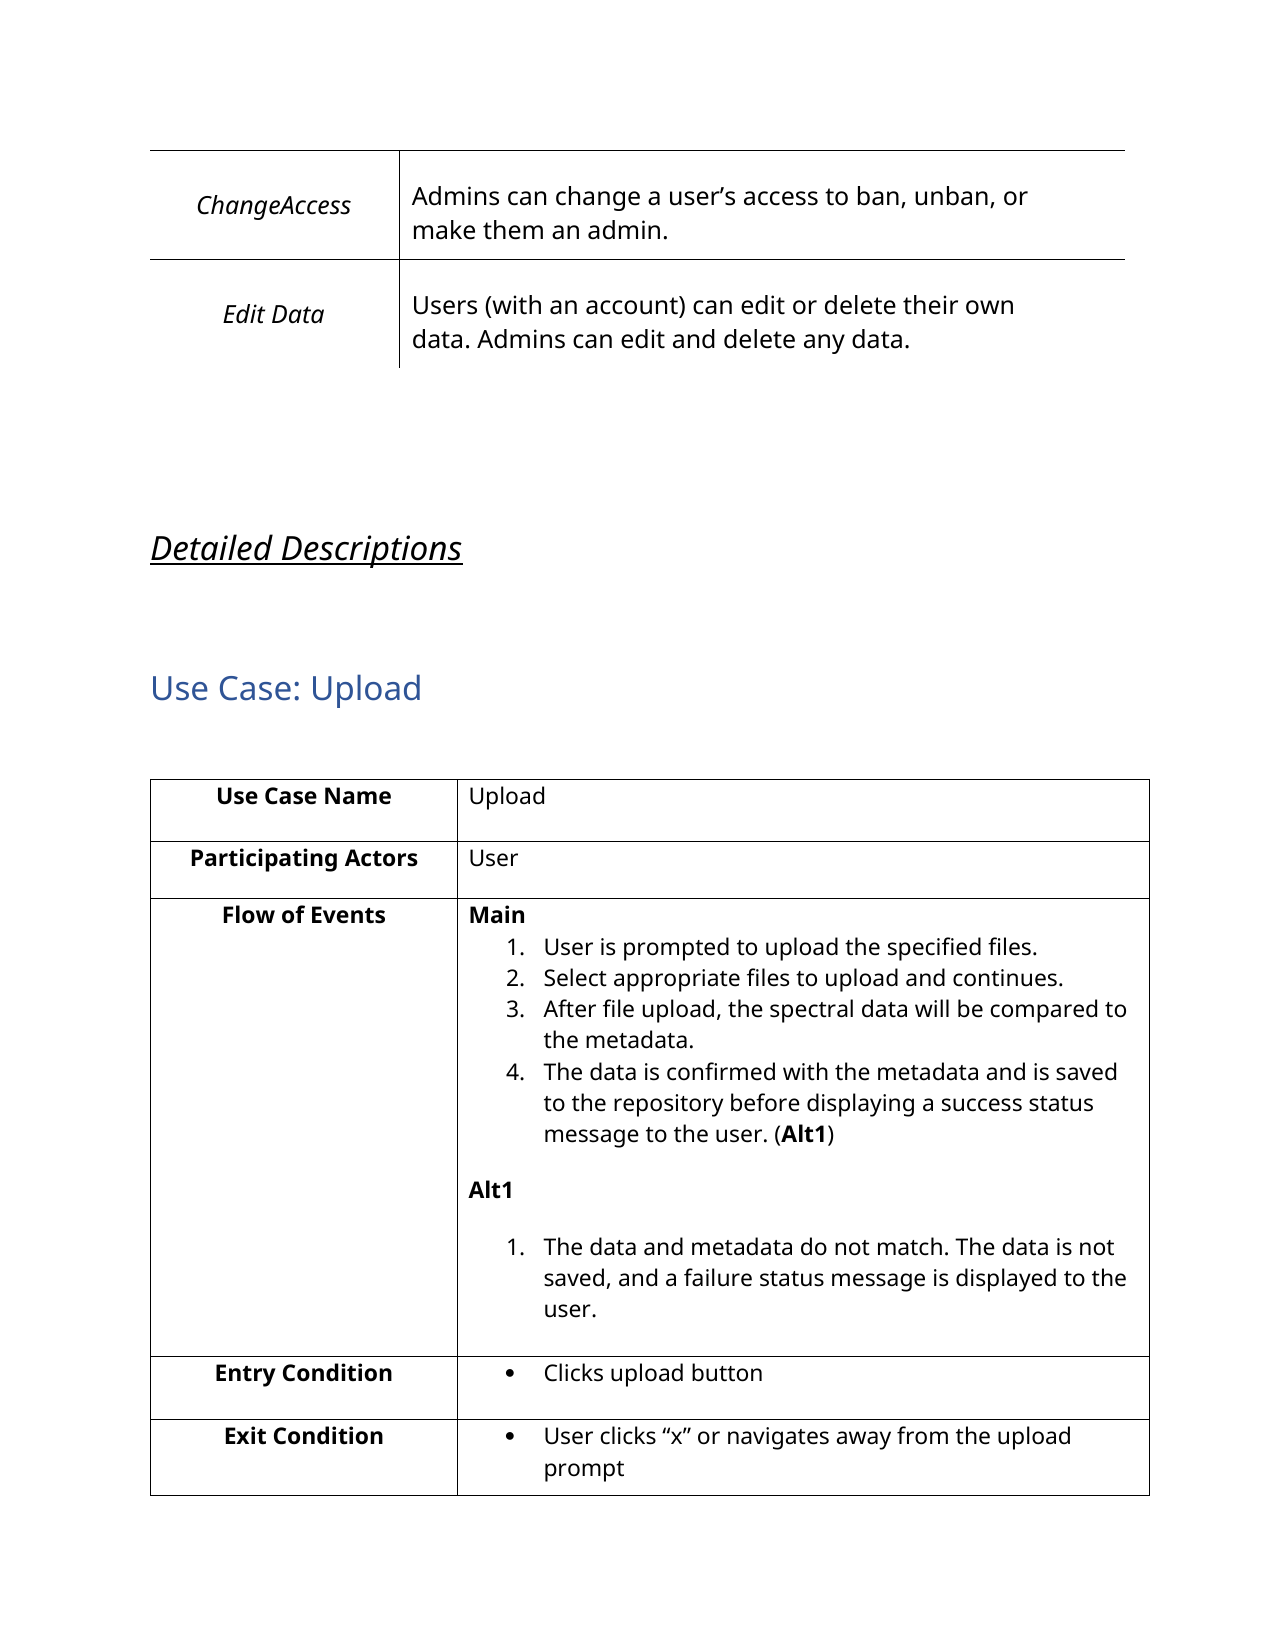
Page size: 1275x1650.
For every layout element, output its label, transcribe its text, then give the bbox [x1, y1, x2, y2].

table_cell Flow of Events [151, 899, 457, 1356]
table_cell Admins can change a user’s access to ban, unban, or make them an admin. [400, 151, 1125, 259]
table_cell ChangeAccess [150, 151, 399, 259]
table_cell User [458, 842, 1149, 898]
table_header Use Case Name [151, 780, 457, 841]
subtitle Use Case: Upload [150, 664, 1125, 710]
table_header Upload [458, 780, 1149, 841]
table_cell Participating Actors [151, 842, 457, 898]
text Detailed Descriptions [150, 525, 1125, 570]
table_cell Clicks upload button [458, 1357, 1149, 1419]
table_cell Edit Data [150, 260, 399, 367]
table_cell User clicks “x” or navigates away from the upload prompt [458, 1420, 1149, 1494]
table_cell Main User is prompted to upload the specified files. Select appropriate files to upload and continues. After file upload, the spectral data will be compared to the metadata. The data is confirmed with the metadata and is saved to the repository before displaying a success status message to the user. (Alt1) Alt1 The data and metadata do not match. The data is not saved, and a failure status message is displayed to the user. [458, 899, 1149, 1356]
table_cell Exit Condition [151, 1420, 457, 1494]
table_cell Users (with an account) can edit or delete their own data. Admins can edit and delete any data. [400, 260, 1125, 367]
table_cell Entry Condition [151, 1357, 457, 1419]
